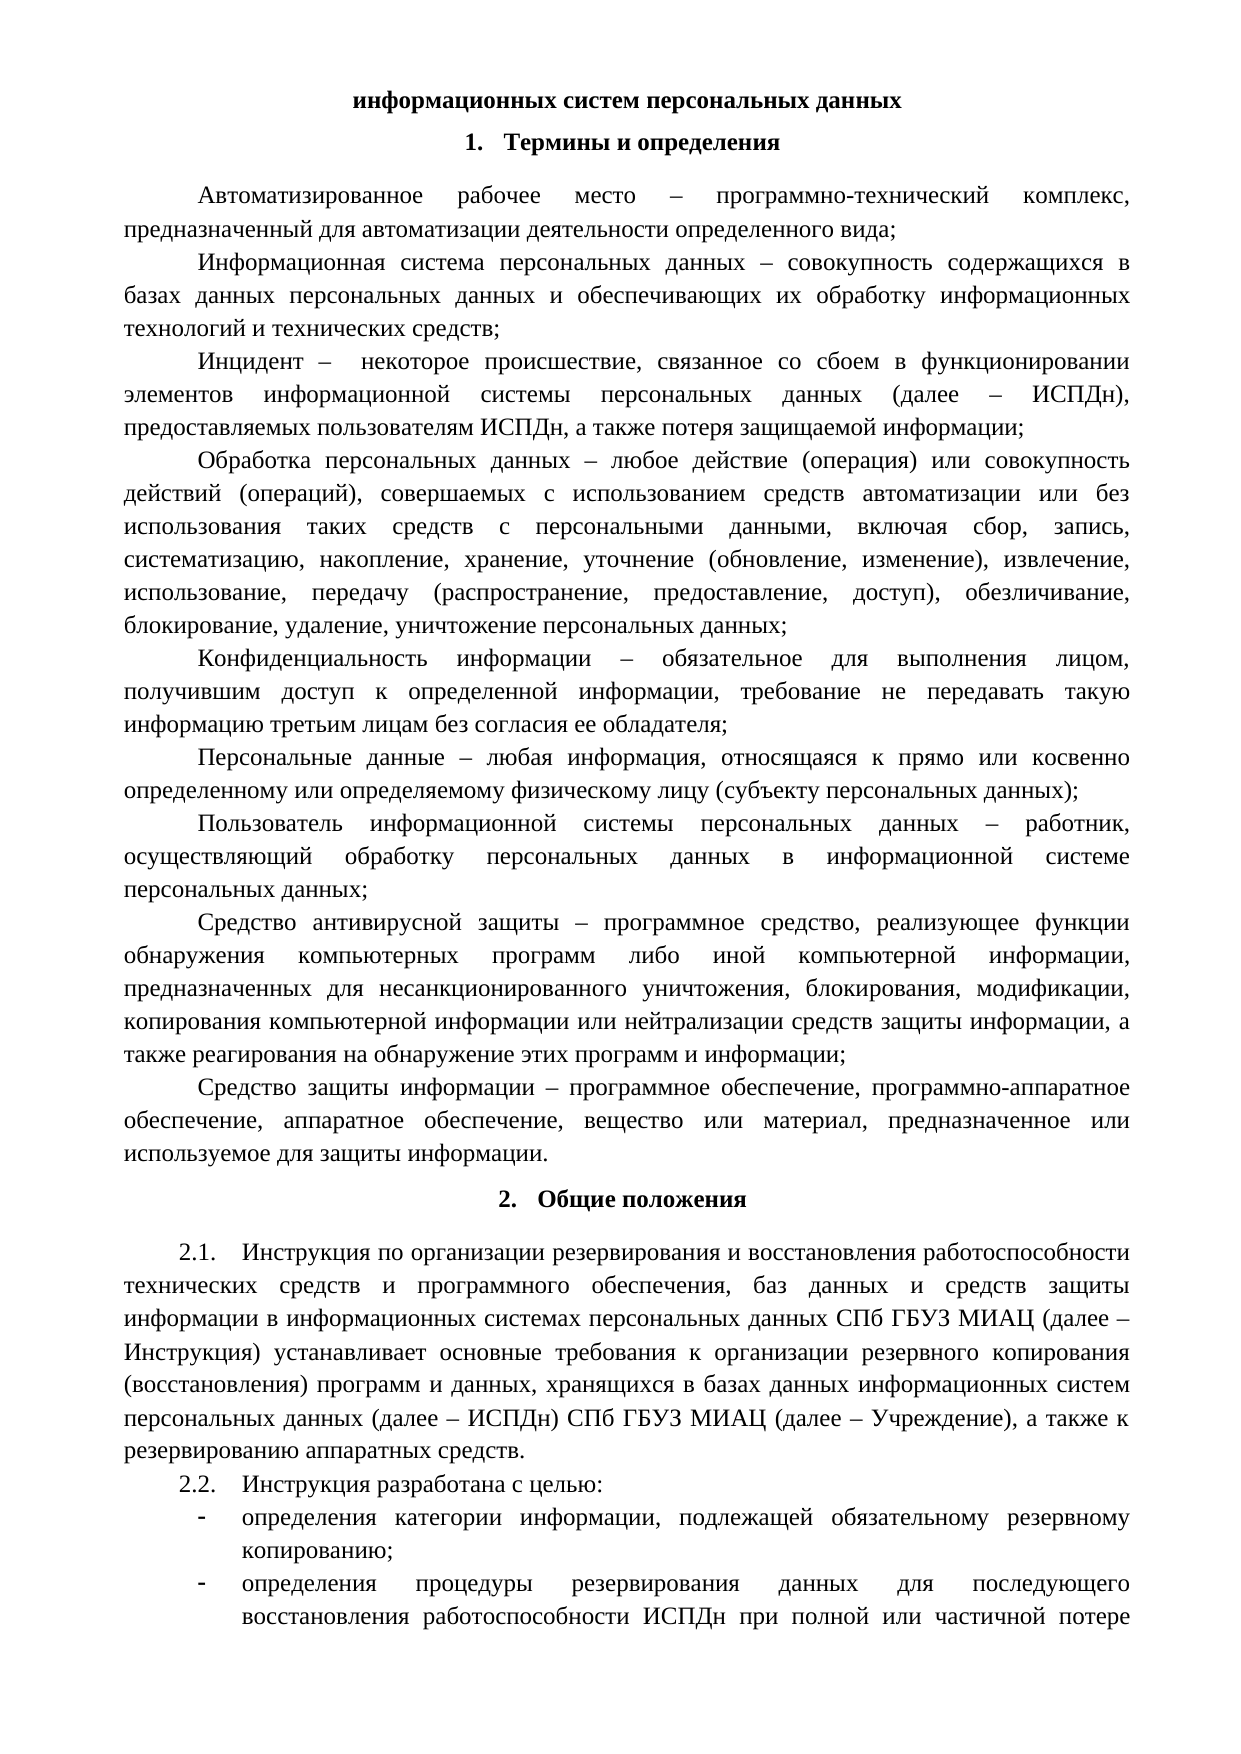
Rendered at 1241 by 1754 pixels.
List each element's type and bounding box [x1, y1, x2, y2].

table_header [112, 86, 1142, 1629]
